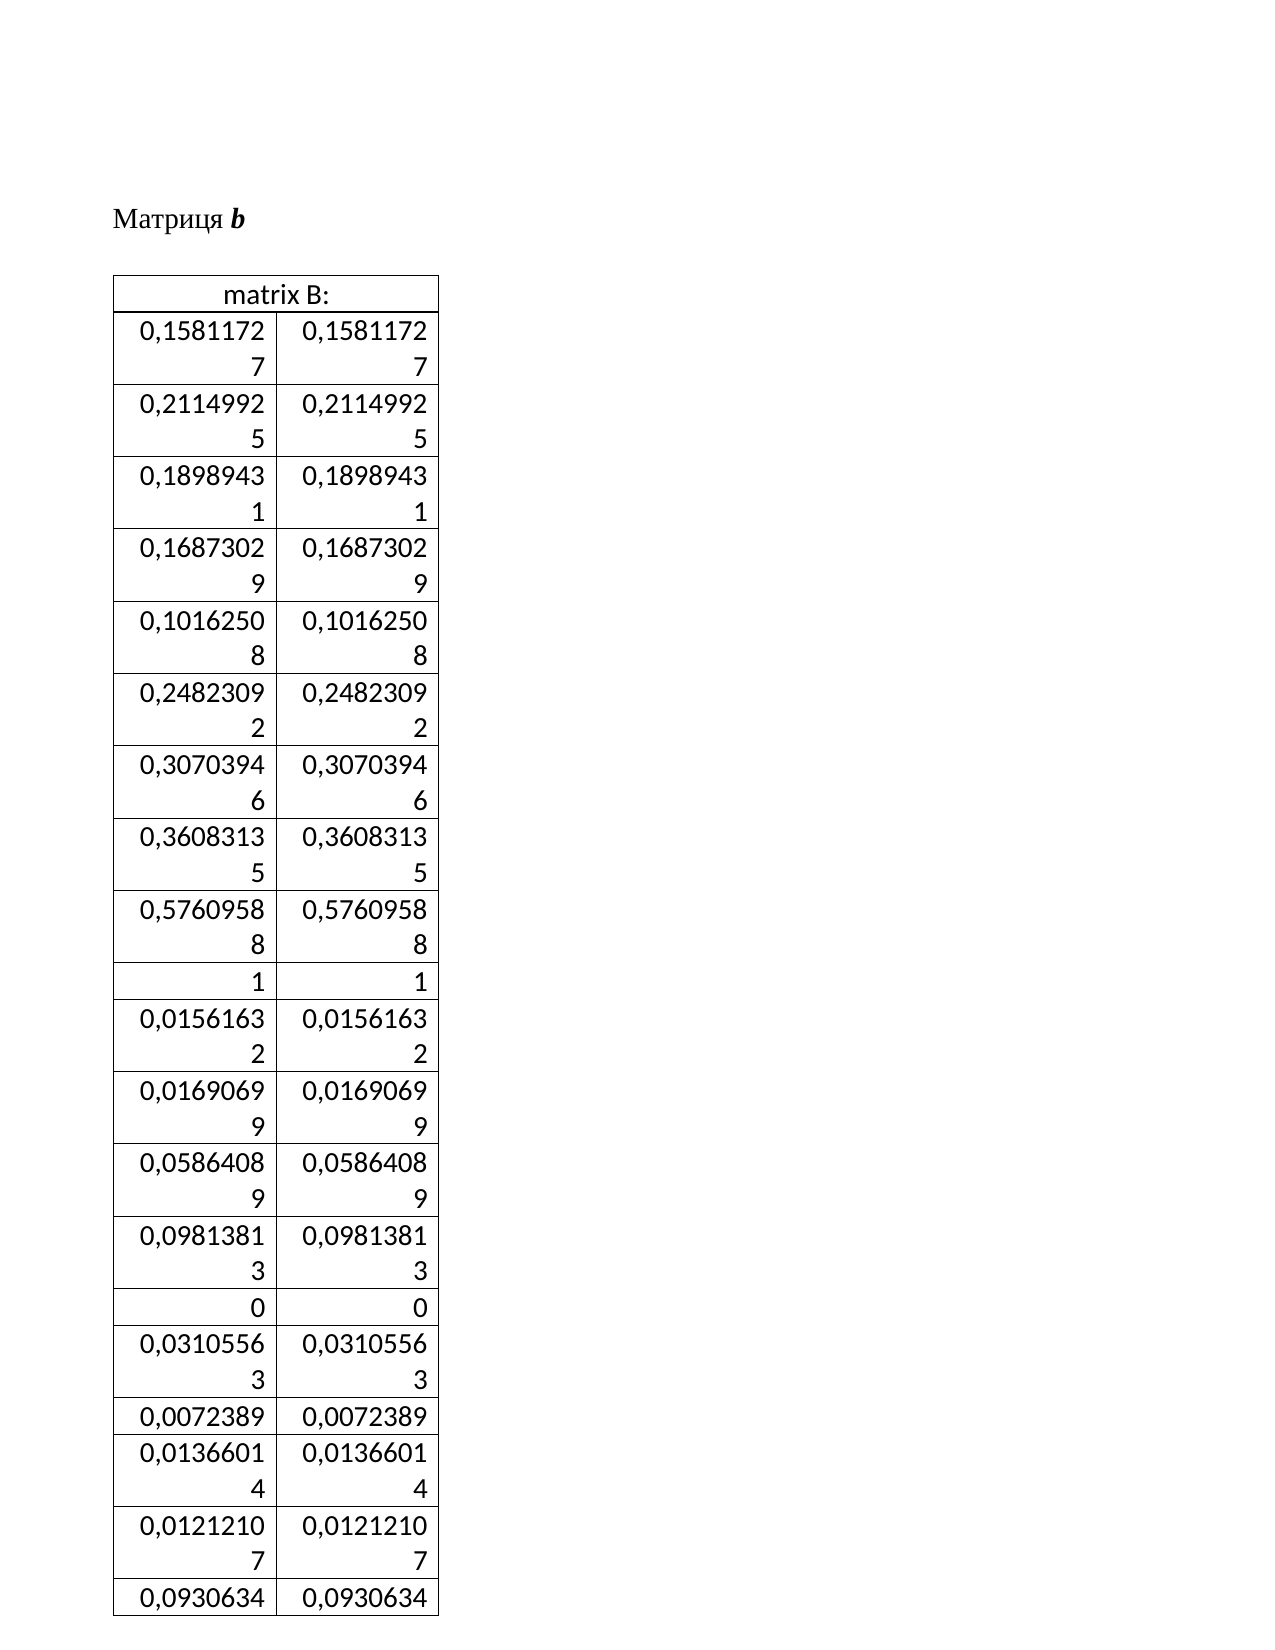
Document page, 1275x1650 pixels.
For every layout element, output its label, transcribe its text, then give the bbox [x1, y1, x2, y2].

table_cell 0,16873029 [277, 529, 438, 601]
table_cell 0,15811727 [277, 313, 438, 384]
table_cell 0,0072389 [114, 1398, 276, 1433]
table_cell 0,01366014 [277, 1435, 438, 1506]
table_cell 0 [277, 1289, 438, 1324]
table_cell 0,03105563 [277, 1326, 438, 1397]
table_cell 0,01690699 [114, 1072, 276, 1143]
table_cell 0,01212107 [277, 1507, 438, 1578]
table_cell 0,05864089 [114, 1144, 276, 1216]
table_cell 0,10162508 [277, 602, 438, 673]
table_cell 0 [114, 1289, 276, 1324]
table_cell 0,01366014 [114, 1435, 276, 1506]
table_cell 0,30703946 [277, 746, 438, 817]
table_cell 0,36083135 [114, 819, 276, 890]
table_cell 0,18989431 [114, 457, 276, 528]
table_cell 0,15811727 [114, 313, 276, 384]
table_cell 0,57609588 [277, 891, 438, 962]
table_cell 0,03105563 [114, 1326, 276, 1397]
table_cell 0,01561632 [114, 1000, 276, 1071]
table_cell 0,30703946 [114, 746, 276, 817]
table_cell 0,05864089 [277, 1144, 438, 1216]
table_cell 0,09306343 [114, 1579, 276, 1615]
table_cell 0,57609588 [114, 891, 276, 962]
table_cell 0,36083135 [277, 819, 438, 890]
table_cell 1 [114, 963, 276, 999]
table_cell 0,09306343 [277, 1579, 438, 1615]
subtitle Матриця b [112, 201, 866, 235]
table_cell 0,10162508 [114, 602, 276, 673]
table_cell 0,24823092 [277, 674, 438, 745]
table_cell 0,21149925 [277, 385, 438, 456]
table_cell 0,24823092 [114, 674, 276, 745]
table_cell 0,01212107 [114, 1507, 276, 1578]
table_cell 0,0072389 [277, 1398, 438, 1433]
table_cell 1 [277, 963, 438, 999]
table_header matrix B: [114, 276, 438, 311]
table_cell 0,01561632 [277, 1000, 438, 1071]
table_cell 0,01690699 [277, 1072, 438, 1143]
table_cell 0,09813813 [114, 1217, 276, 1288]
table_cell 0,09813813 [277, 1217, 438, 1288]
table_cell 0,16873029 [114, 529, 276, 601]
table_cell 0,21149925 [114, 385, 276, 456]
table_cell 0,18989431 [277, 457, 438, 528]
